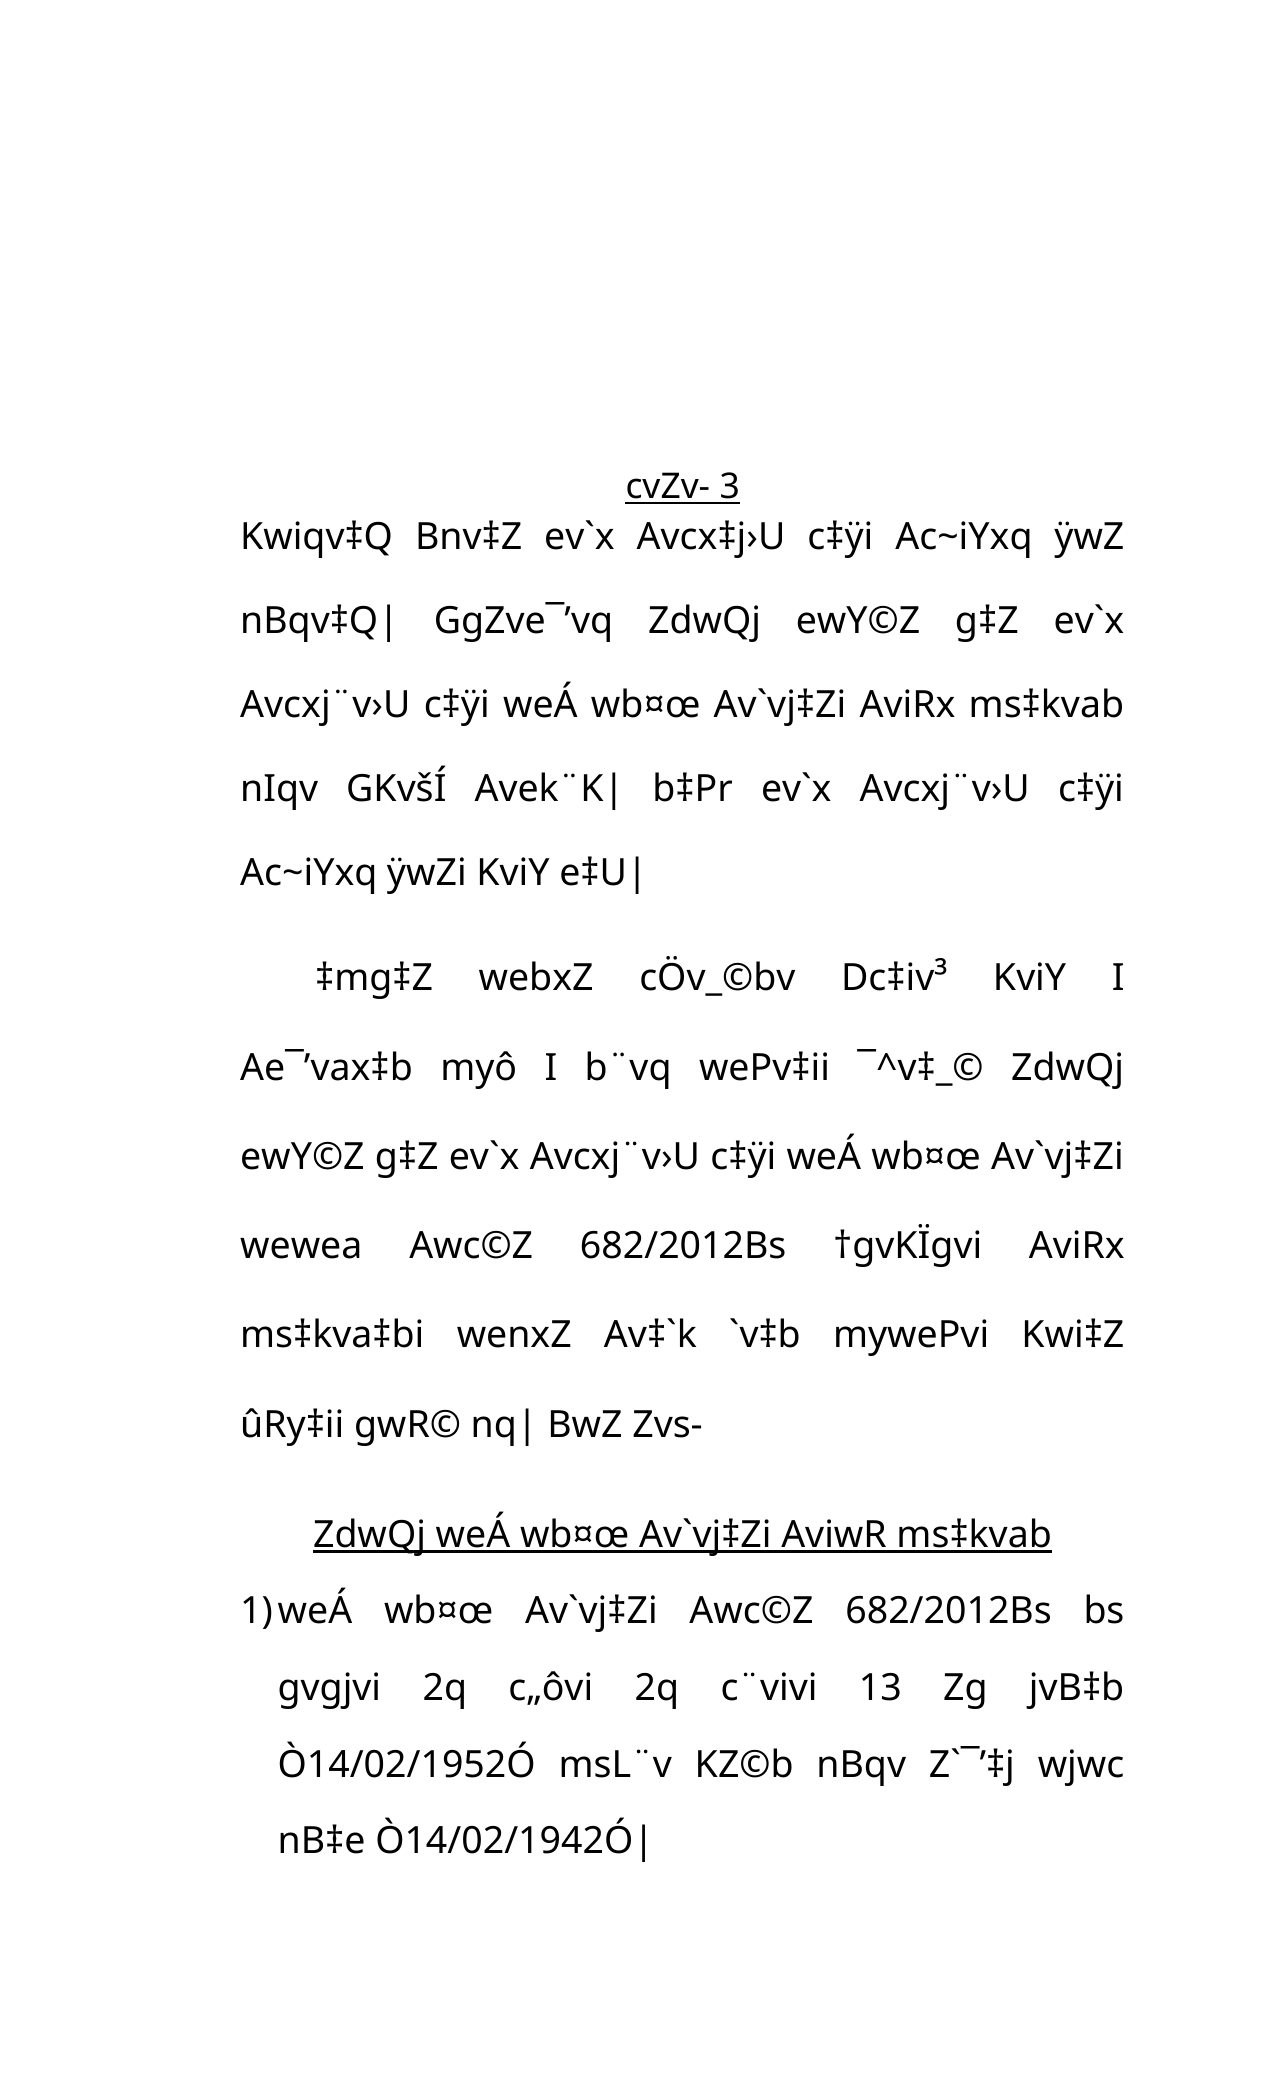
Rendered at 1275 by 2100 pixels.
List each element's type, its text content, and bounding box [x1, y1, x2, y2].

text ‡mg‡Z webxZ cÖv_©bv Dc‡iv³ KviY I Ae¯’vax‡b myô I b¨vq wePv‡ii ¯^v‡_© ZdwQj ewY©Z g‡Z ev`x Avcxj¨v›U c‡ÿi weÁ wb¤œ Av`vj‡Zi wewea Awc©Z 682/2012Bs †gvKÏgvi AviRx ms‡kva‡bi wenxZ Av‡`k `v‡b mywePvi Kwi‡Z ûRy‡ii gwR© nq| BwZ Zvs- [240, 951, 1125, 1448]
list weÁ wb¤œ Av`vj‡Zi Awc©Z 682/2012Bs bs gvgjvi 2q c„ôvi 2q c¨vivi 13 Zg jvB‡b Ò14/02/1952Ó msL¨v KZ©b nBqv Z`¯’‡j wjwc nB‡e Ò14/02/1942Ó| [240, 1584, 1125, 1864]
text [240, 509, 1125, 897]
text ZdwQj weÁ wb¤œ Av`vj‡Zi AviwR ms‡kvab [240, 1507, 1125, 1558]
